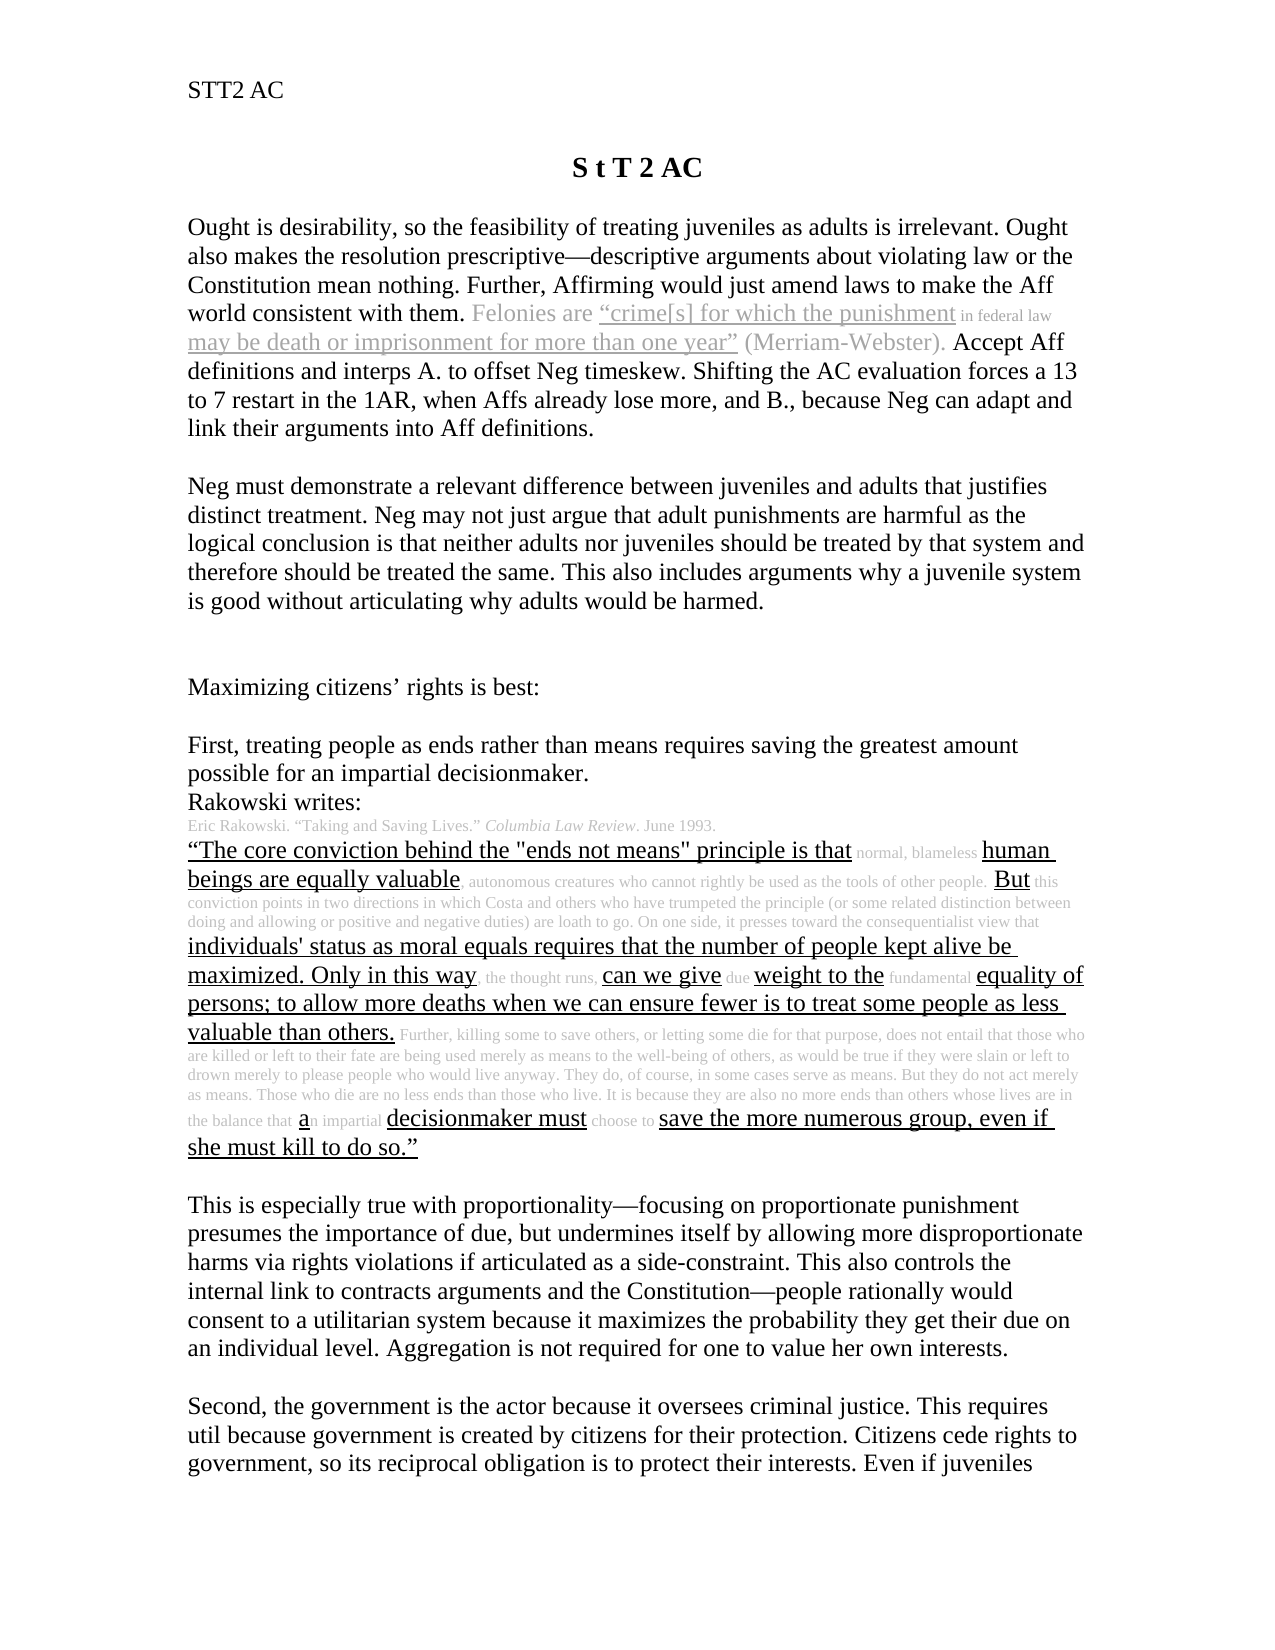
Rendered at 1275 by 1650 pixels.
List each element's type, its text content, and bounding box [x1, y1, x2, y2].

text Neg must demonstrate a relevant difference between juveniles and adults that justifies distinct treatment. Neg may not just argue that adult punishments are harmful as the logical conclusion is that neither adults nor juveniles should be treated by that system and therefore should be treated the same. This also includes arguments why a juvenile system is good without articulating why adults would be harmed. [187, 471, 1087, 615]
text Ought is desirability, so the feasibility of treating juveniles as adults is irrelevant. Ought also makes the resolution prescriptive—descriptive arguments about violating law or the Constitution mean nothing. Further, Affirming would just amend laws to make the Aff world consistent with them. Felonies are “crime[s] for which the punishment in federal law may be death or imprisonment for more than one year” (Merriam-Webster). Accept Aff definitions and interps A. to offset Neg timeskew. Shifting the AC evaluation forces a 13 to 7 restart in the 1AR, when Affs already lose more, and B., because Neg can adapt and link their arguments into Aff definitions. [187, 212, 1087, 442]
text Rakowski writes: [187, 787, 1087, 816]
text First, treating people as ends rather than means requires saving the greatest amount possible for an impartial decisionmaker. [187, 730, 1087, 787]
text Maximizing citizens’ rights is best: [187, 672, 1087, 701]
text Eric Rakowski. “Taking and Saving Lives.” Columbia Law Review. June 1993. [187, 816, 1087, 835]
text S t T 2 AC [187, 150, 1087, 183]
text “The core conviction behind the "ends not means" principle is that normal, blameless human beings are equally valuable, autonomous creatures who cannot rightly be used as the tools of other people. But this conviction points in two directions in which Costa and others who have trumpeted the principle (or some related distinction between doing and allowing or positive and negative duties) are loath to go. On one side, it presses toward the consequentialist view that individuals' status as moral equals requires that the number of people kept alive be maximized. Only in this way, the thought runs, can we give due weight to the fundamental equality of persons; to allow more deaths when we can ensure fewer is to treat some people as less valuable than others. Further, killing some to save others, or letting some die for that purpose, does not entail that those who are killed or left to their fate are being used merely as means to the well-being of others, as would be true if they were slain or left to drown merely to please people who would live anyway. They do, of course, in some cases serve as means. But they do not act merely as means. Those who die are no less ends than those who live. It is because they are also no more ends than others whose lives are in the balance that an impartial decisionmaker must choose to save the more numerous group, even if she must kill to do so.” [187, 835, 1087, 1161]
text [187, 1391, 1087, 1477]
text This is especially true with proportionality—focusing on proportionate punishment presumes the importance of due, but undermines itself by allowing more disproportionate harms via rights violations if articulated as a side-constraint. This also controls the internal link to contracts arguments and the Constitution—people rationally would consent to a utilitarian system because it maximizes the probability they get their due on an individual level. Aggregation is not required for one to value her own interests. [187, 1190, 1087, 1362]
